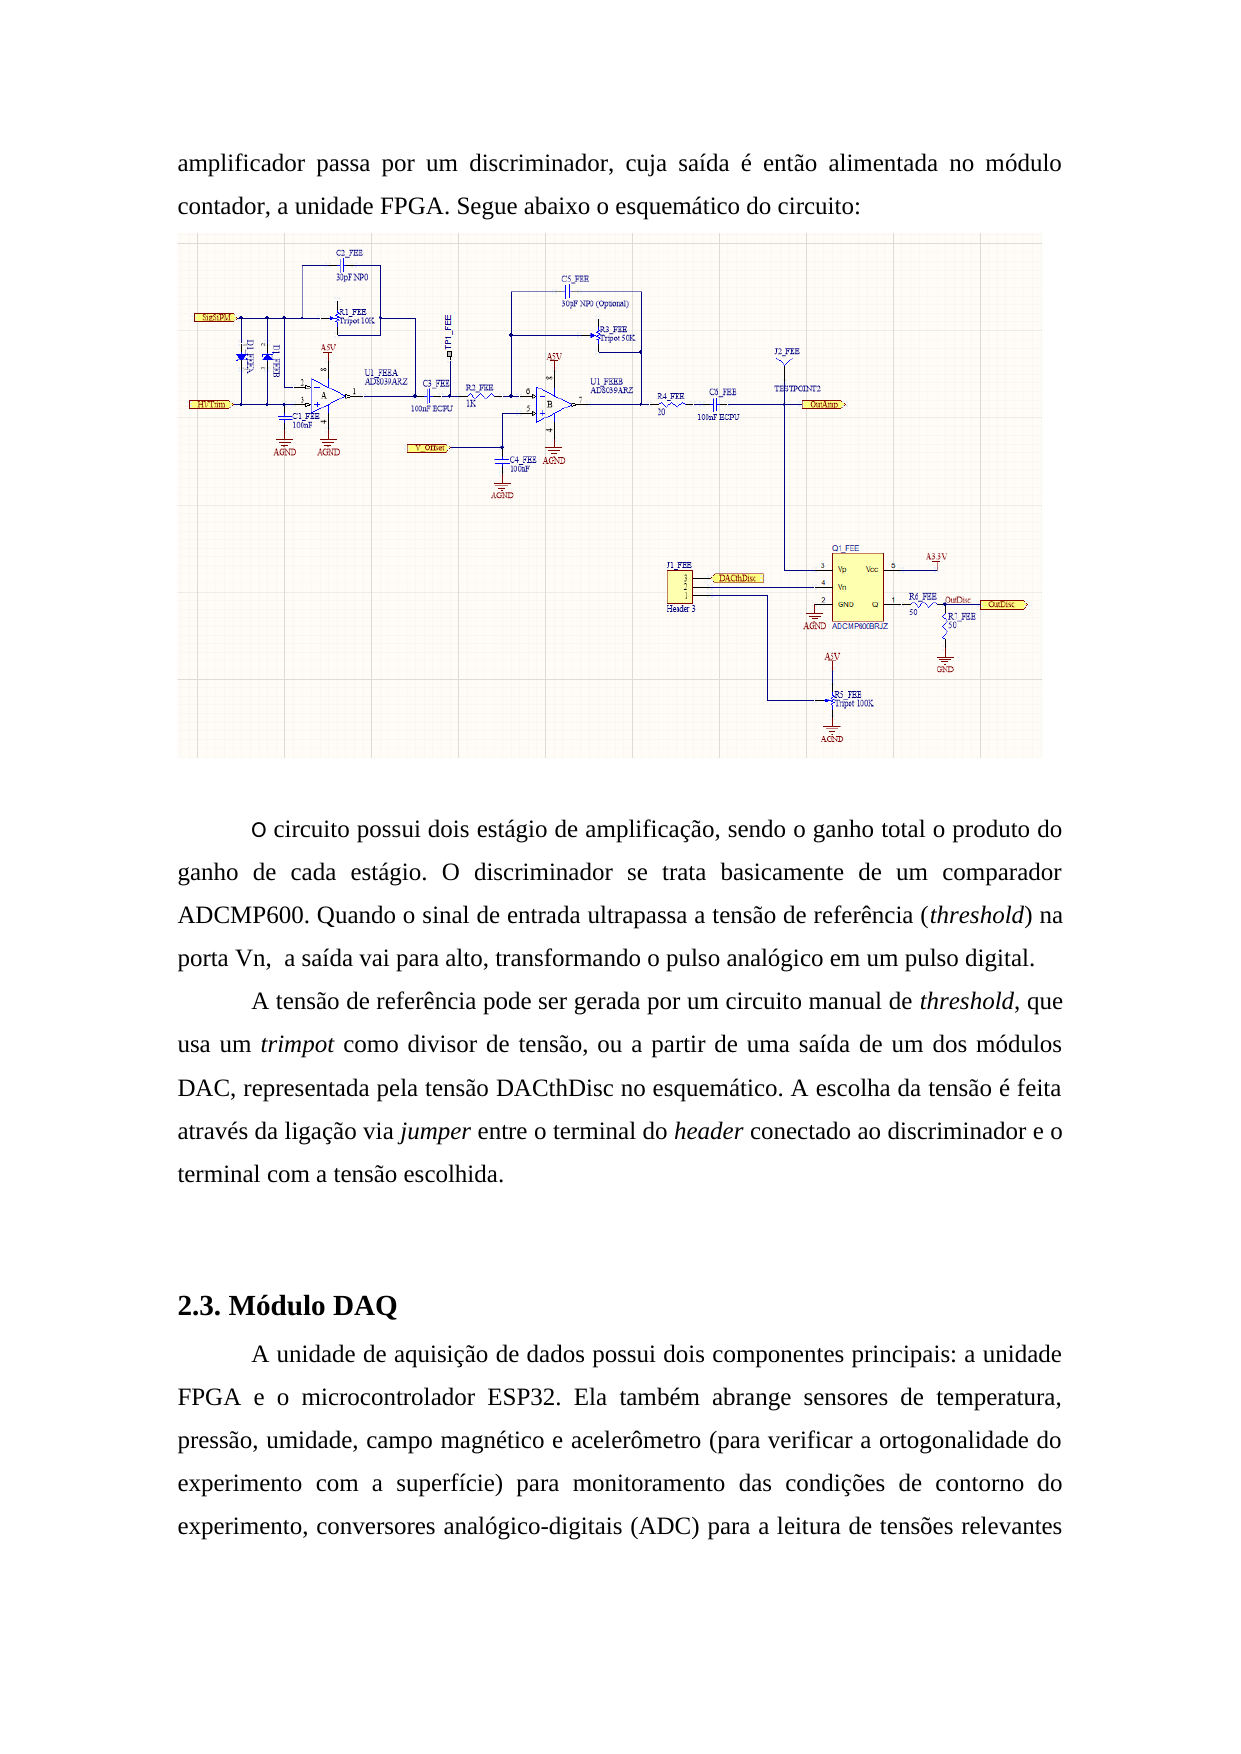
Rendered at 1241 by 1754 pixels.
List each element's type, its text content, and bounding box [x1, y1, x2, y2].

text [177, 148, 1063, 219]
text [177, 1339, 1063, 1540]
picture [177, 233, 1043, 758]
subtitle Módulo DAQ [177, 1288, 1063, 1322]
text O circuito possui dois estágio de amplificação, sendo o ganho total o produto do ganho de cada estágio. O discriminador se trata basicamente de um comparador ADCMP600. Quando o sinal de entrada ultrapassa a tensão de referência (threshold) na porta Vn, a saída vai para alto, transformando o pulso analógico em um pulso digital. [177, 814, 1063, 972]
text A tensão de referência pode ser gerada por um circuito manual de threshold, que usa um trimpot como divisor de tensão, ou a partir de uma saída de um dos módulos DAC, representada pela tensão DACthDisc no esquemático. A escolha da tensão é feita através da ligação via jumper entre o terminal do header conectado ao discriminador e o terminal com a tensão escolhida. [177, 986, 1063, 1188]
